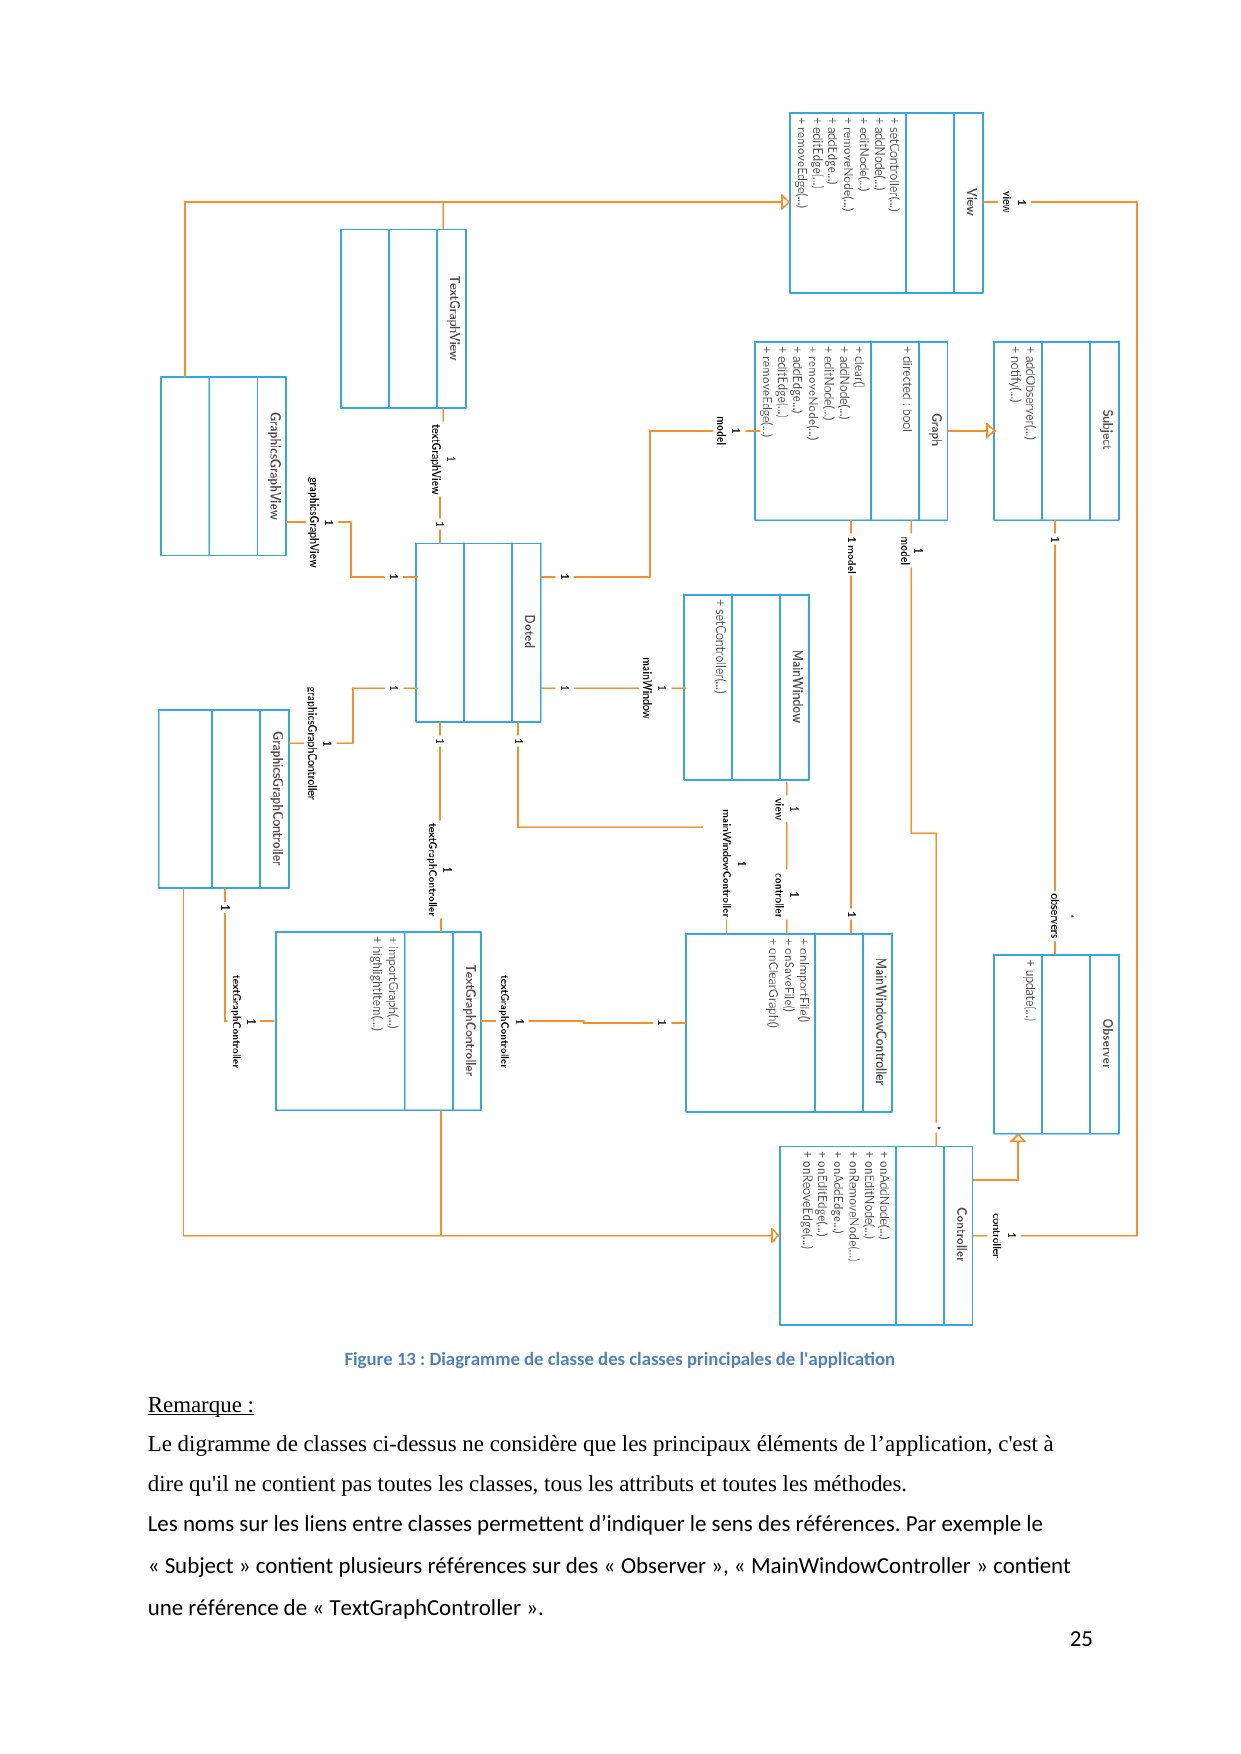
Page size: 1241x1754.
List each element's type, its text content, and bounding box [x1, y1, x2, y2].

picture [147, 103, 1145, 1333]
text Le digramme de classes ci-dessus ne considère que les principaux éléments de l’application, c'est à dire qu'il ne contient pas toutes les classes, tous les attributs et toutes les méthodes. [148, 1430, 1093, 1496]
text Remarque : [148, 1391, 1093, 1417]
text Les noms sur les liens entre classes permettent d’indiquer le sens des références. Par exemple le « Subject » contient plusieurs références sur des « Observer », « MainWindowController » contient une référence de « TextGraphController ». [148, 1509, 1093, 1621]
